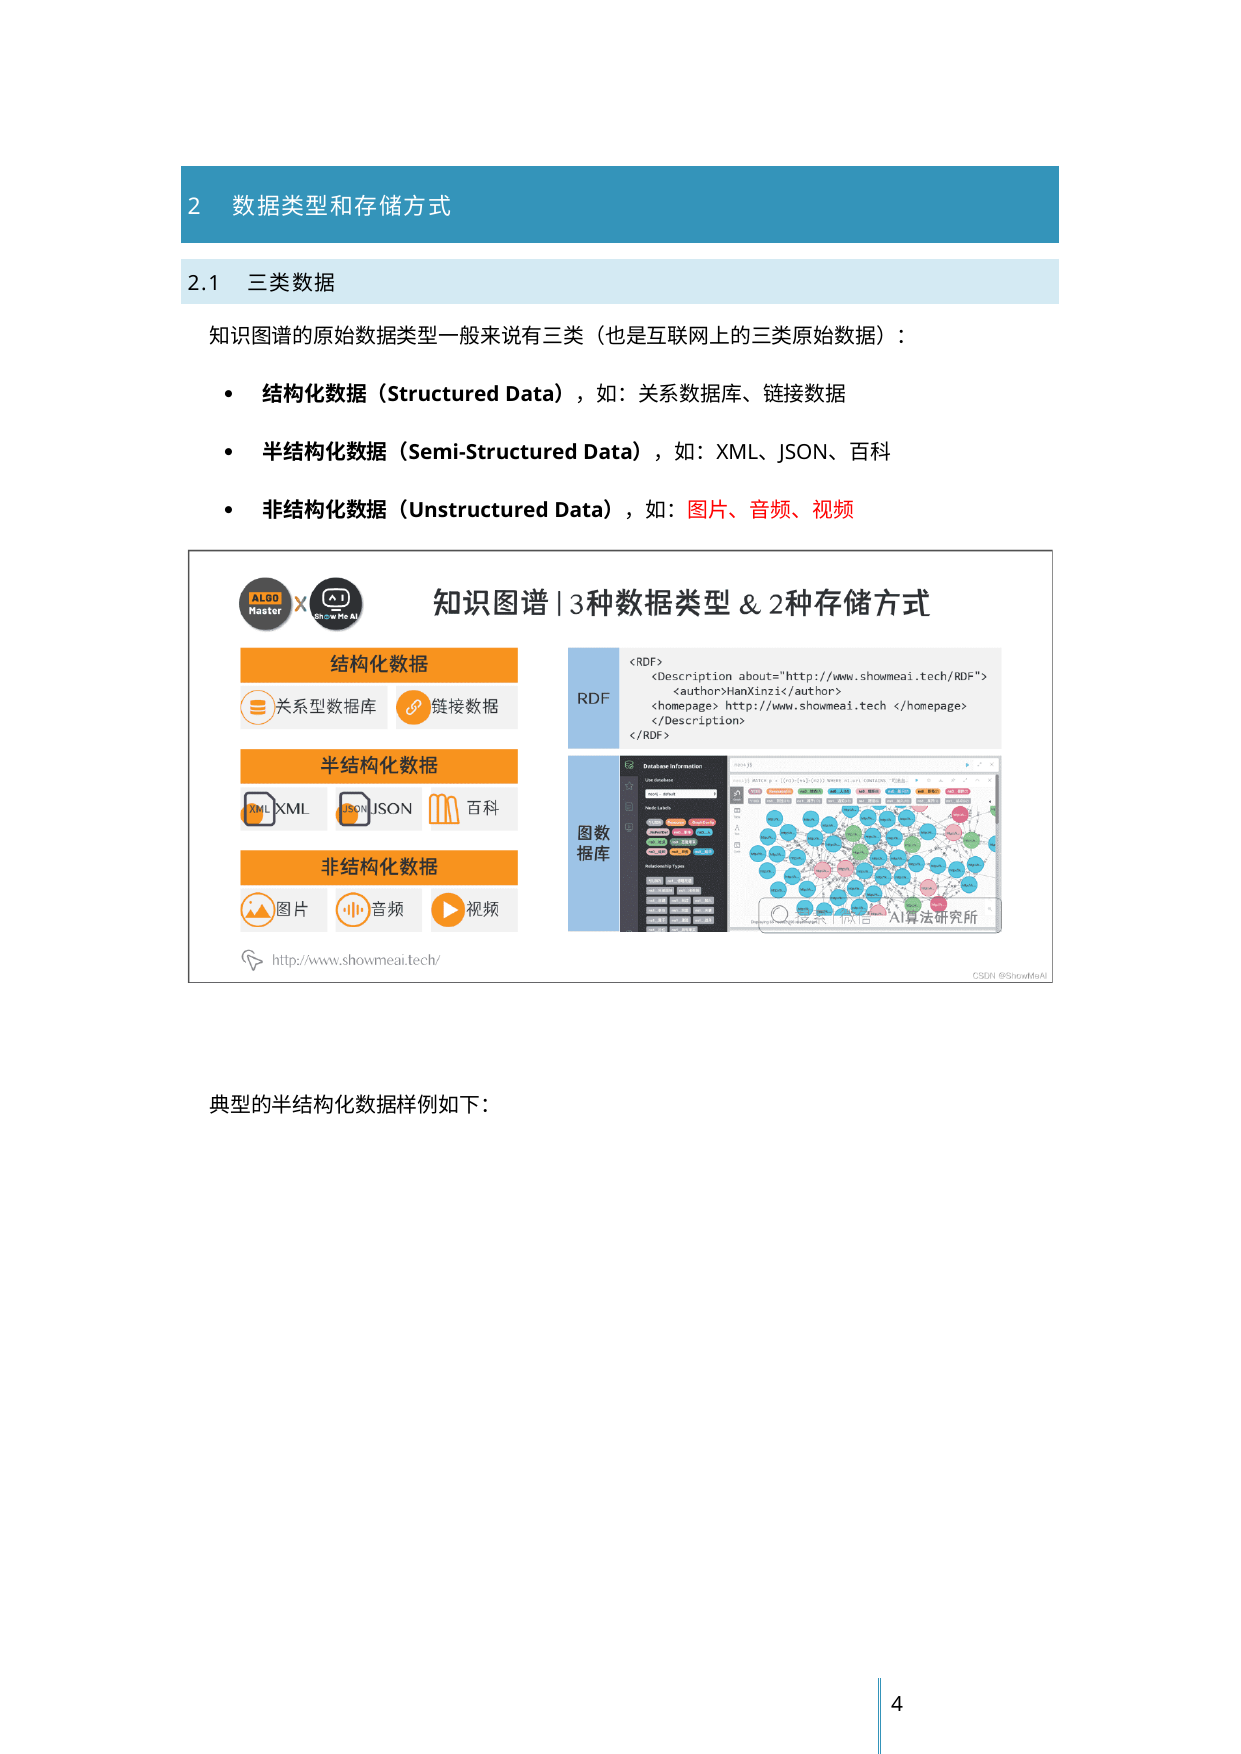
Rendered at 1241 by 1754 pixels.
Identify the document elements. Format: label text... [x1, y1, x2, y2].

list 结构化数据（Structured Data），如：关系数据库、链接数据 [225, 376, 1053, 409]
text 知识图谱的原始数据类型一般来说有三类（也是互联网上的三类原始数据）： [187, 318, 1053, 351]
subtitle 三类数据 [188, 265, 1053, 297]
subtitle 数据类型和存储方式 [188, 172, 1053, 237]
list 非结构化数据（Unstructured Data），如：图片、音频、视频 [225, 492, 1053, 524]
list 半结构化数据（Semi-Structured Data），如：XML、JSON、百科 [225, 434, 1053, 467]
text 典型的半结构化数据样例如下： [187, 1087, 1053, 1120]
picture [187, 549, 1053, 983]
